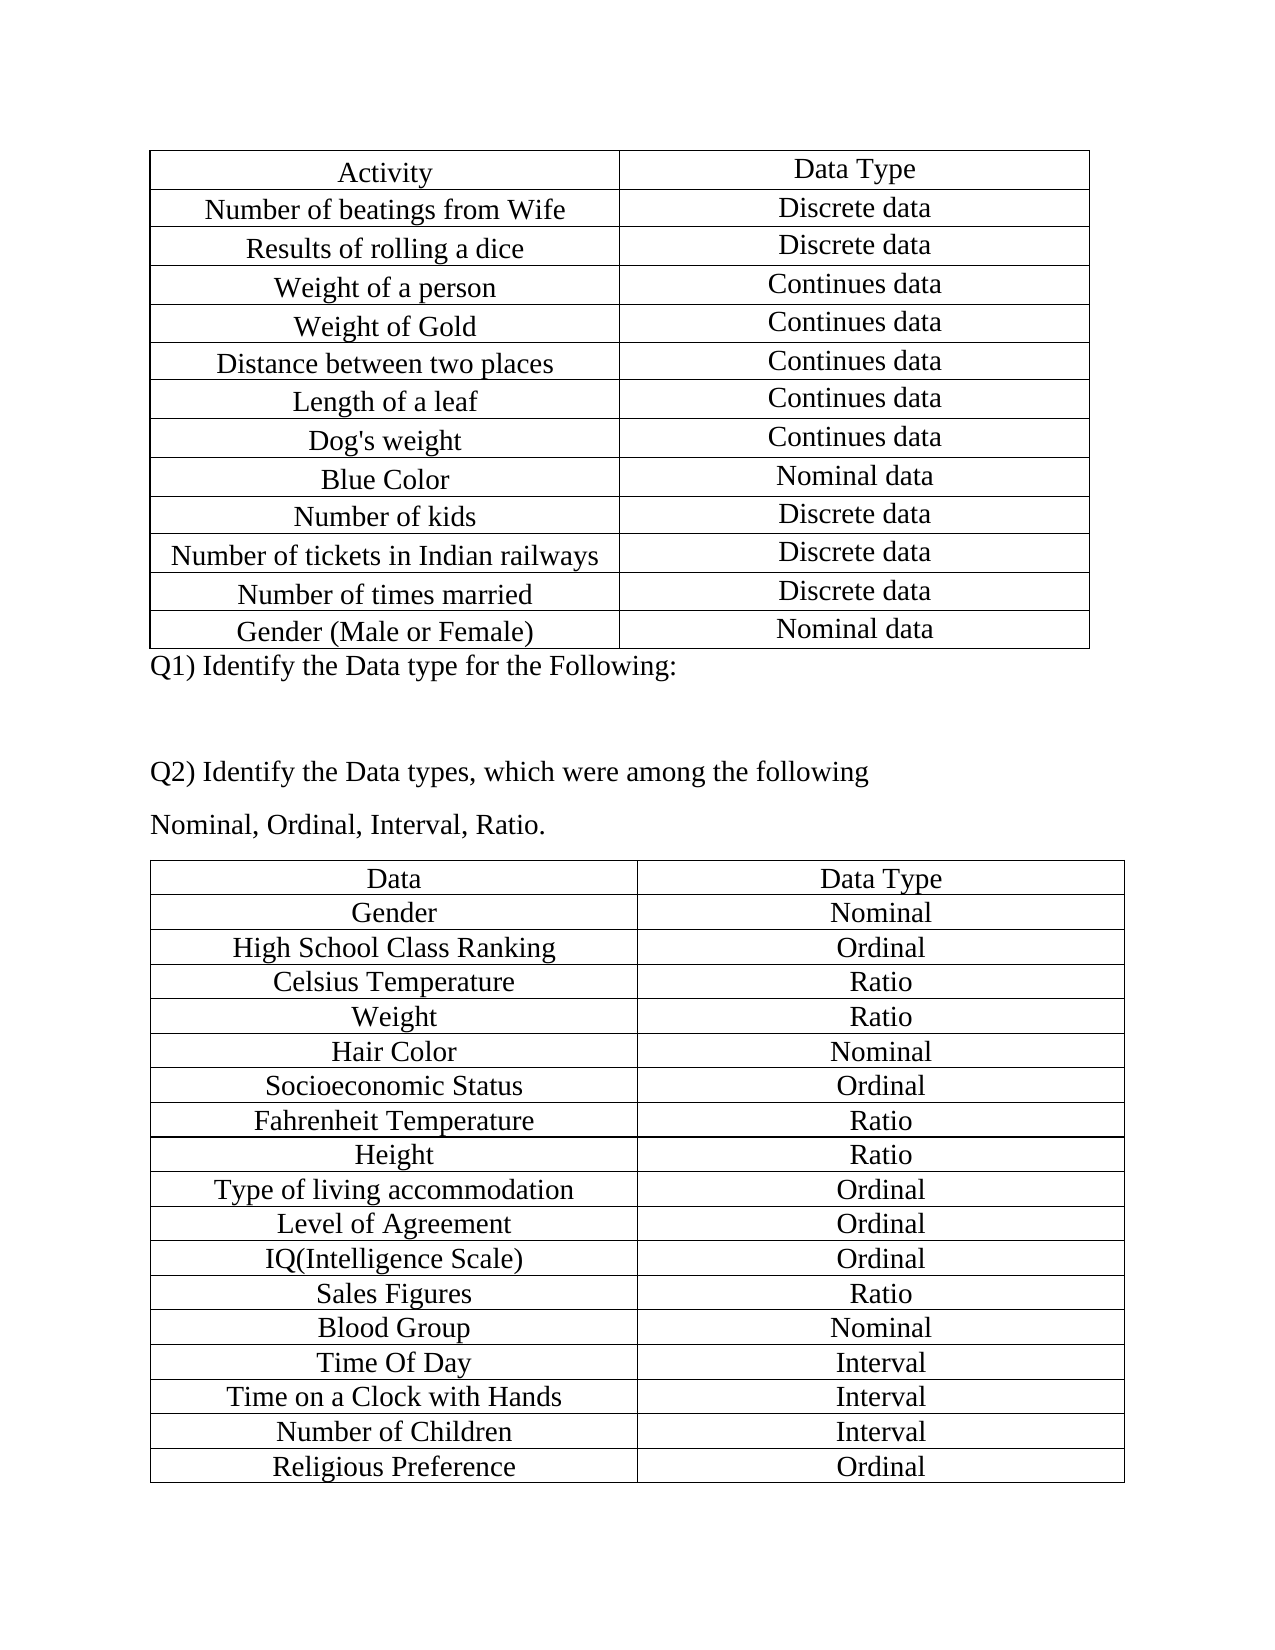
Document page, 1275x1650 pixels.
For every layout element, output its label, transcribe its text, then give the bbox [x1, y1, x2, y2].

table_cell Discrete data [620, 573, 1089, 610]
table_cell IQ(Intelligence Scale) [151, 1241, 637, 1275]
table_cell Fahrenheit Temperature [151, 1103, 637, 1136]
table_cell Level of Agreement [151, 1207, 637, 1240]
table_cell Gender (Male or Female) [151, 611, 619, 647]
table_cell Interval [638, 1380, 1124, 1413]
table_cell Nominal [638, 1310, 1124, 1344]
table_cell Continues data [620, 266, 1089, 303]
table_cell Celsius Temperature [151, 965, 637, 998]
table_cell Ordinal [638, 930, 1124, 963]
table_cell Nominal [638, 1034, 1124, 1067]
table_cell Number of beatings from Wife [151, 190, 619, 226]
table_cell Interval [638, 1414, 1124, 1448]
table_cell High School Class Ranking [151, 930, 637, 963]
table_cell Hair Color [151, 1034, 637, 1067]
table_cell Ratio [638, 965, 1124, 998]
text Q1) Identify the Data type for the Following: [150, 648, 1125, 682]
table_header Data Type [620, 151, 1089, 189]
table_cell Nominal [638, 895, 1124, 929]
table_cell Type of living accommodation [151, 1172, 637, 1206]
table_cell Weight [151, 999, 637, 1033]
table_cell Sales Figures [151, 1276, 637, 1309]
table_cell Continues data [620, 343, 1089, 379]
table_cell Distance between two places [151, 343, 619, 379]
table_cell Results of rolling a dice [151, 227, 619, 265]
table_cell Gender [151, 895, 637, 929]
table_cell Interval [638, 1345, 1124, 1378]
table_cell Ordinal [638, 1207, 1124, 1240]
table_cell Height [151, 1138, 637, 1171]
table_cell Ratio [638, 1138, 1124, 1171]
table_header Data [151, 861, 637, 894]
table_cell Length of a leaf [151, 380, 619, 418]
table_cell Blue Color [151, 458, 619, 496]
table_cell Discrete data [620, 227, 1089, 265]
table_cell Ordinal [638, 1449, 1124, 1482]
table_cell Socioeconomic Status [151, 1068, 637, 1102]
table_cell Nominal data [620, 458, 1089, 496]
table_header Data Type [638, 861, 1124, 894]
table_header Activity [151, 151, 619, 189]
table_cell Weight of Gold [151, 305, 619, 342]
table_cell Time on a Clock with Hands [151, 1380, 637, 1413]
table_cell Ratio [638, 1103, 1124, 1136]
text Nominal, Ordinal, Interval, Ratio. [150, 807, 1125, 841]
table_cell Number of kids [151, 497, 619, 533]
table_cell Number of Children [151, 1414, 637, 1448]
table_cell Religious Preference [151, 1449, 637, 1482]
table_cell Weight of a person [151, 266, 619, 303]
table_cell Ratio [638, 999, 1124, 1033]
table_cell Ordinal [638, 1068, 1124, 1102]
table_cell Blood Group [151, 1310, 637, 1344]
table_cell Discrete data [620, 497, 1089, 533]
table_cell Time Of Day [151, 1345, 637, 1378]
table_cell Ratio [638, 1276, 1124, 1309]
table_cell Discrete data [620, 534, 1089, 572]
table_cell Number of times married [151, 573, 619, 610]
table_cell Dog's weight [151, 419, 619, 457]
table_cell Continues data [620, 380, 1089, 418]
table_cell Continues data [620, 305, 1089, 342]
table_cell Number of tickets in Indian railways [151, 534, 619, 572]
table_cell Continues data [620, 419, 1089, 457]
table_cell Discrete data [620, 190, 1089, 226]
text Q2) Identify the Data types, which were among the following [150, 754, 1125, 788]
table_cell Ordinal [638, 1172, 1124, 1206]
table_cell Ordinal [638, 1241, 1124, 1275]
table_cell Nominal data [620, 611, 1089, 647]
